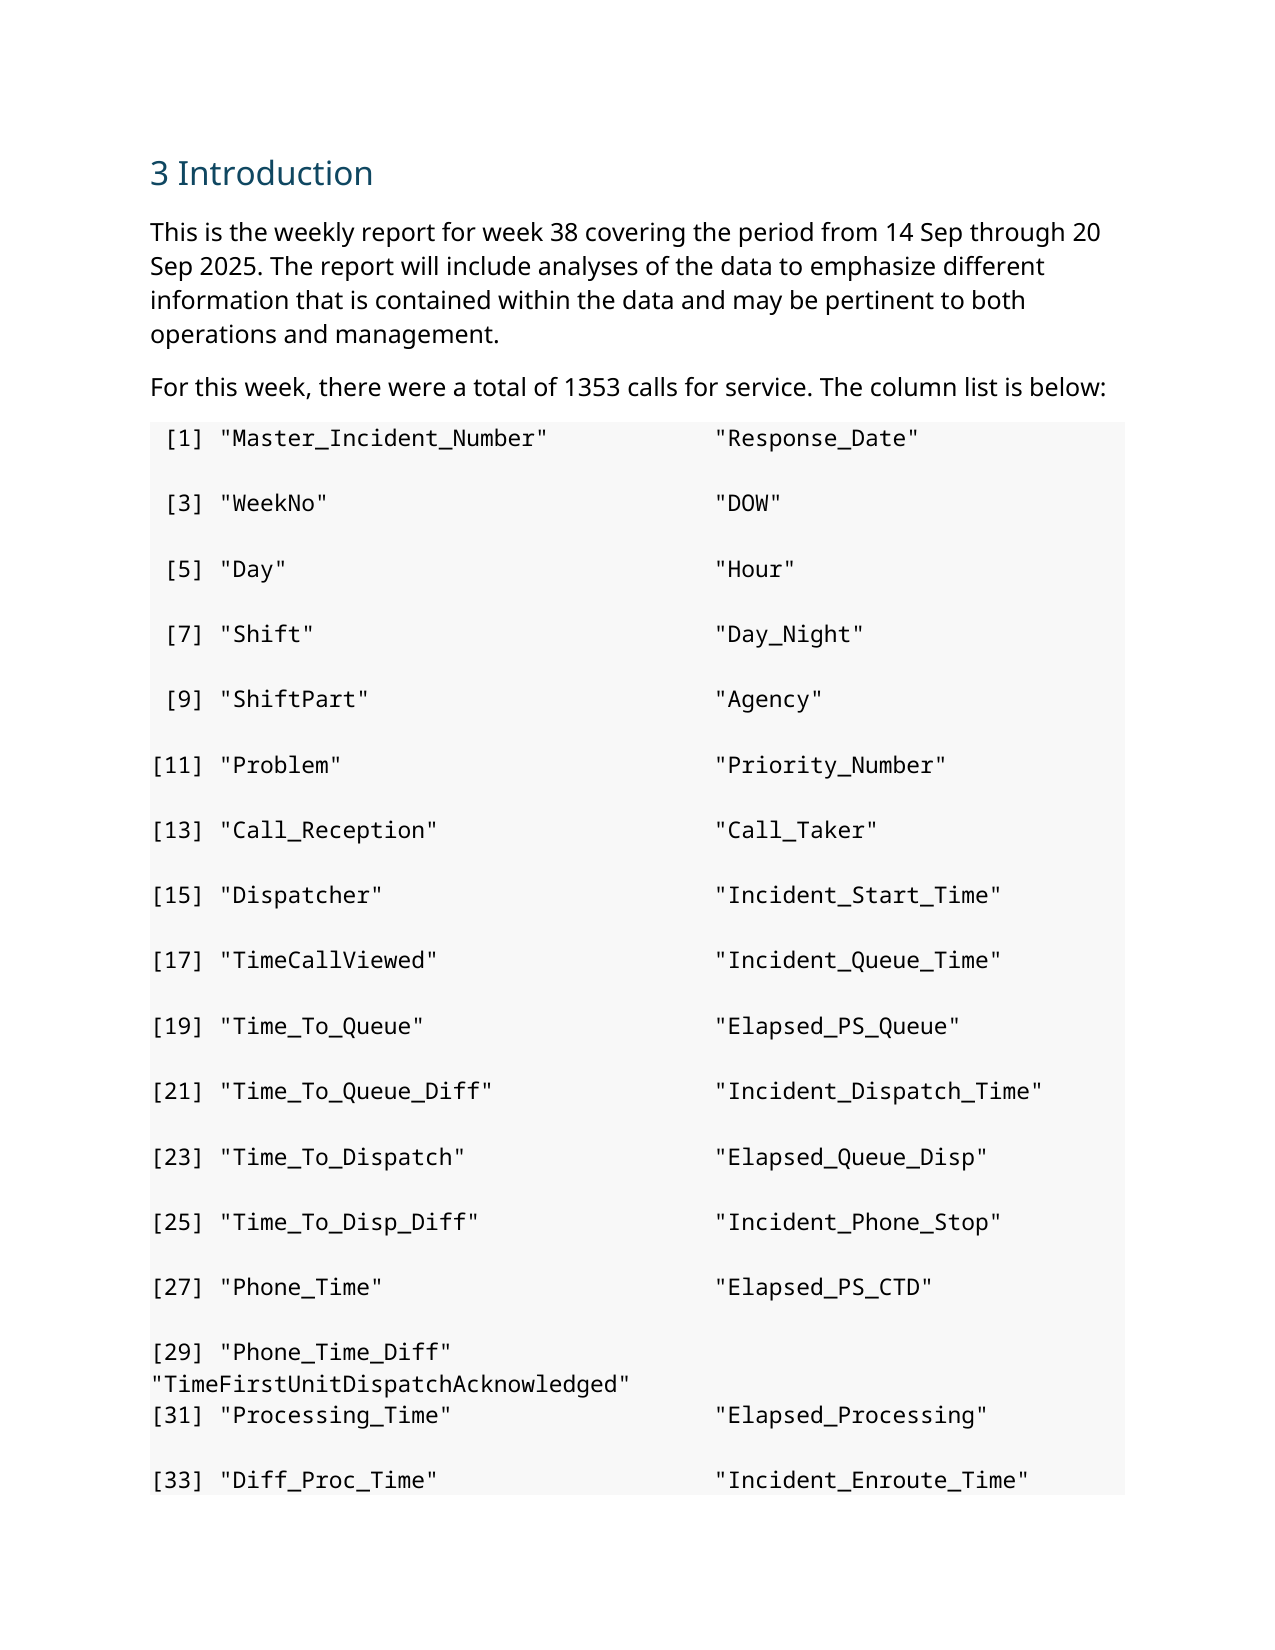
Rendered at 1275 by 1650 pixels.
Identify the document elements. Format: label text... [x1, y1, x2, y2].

text This is the weekly report for week 38 covering the period from 14 Sep through 20 Sep 2025. The report will include analyses of the data to emphasize different information that is contained within the data and may be pertinent to both operations and management. [150, 214, 1125, 350]
subtitle 3 Introduction [150, 150, 1125, 195]
text For this week, there were a total of 1353 calls for service. The column list is below: [150, 369, 1125, 403]
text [150, 422, 1125, 1495]
